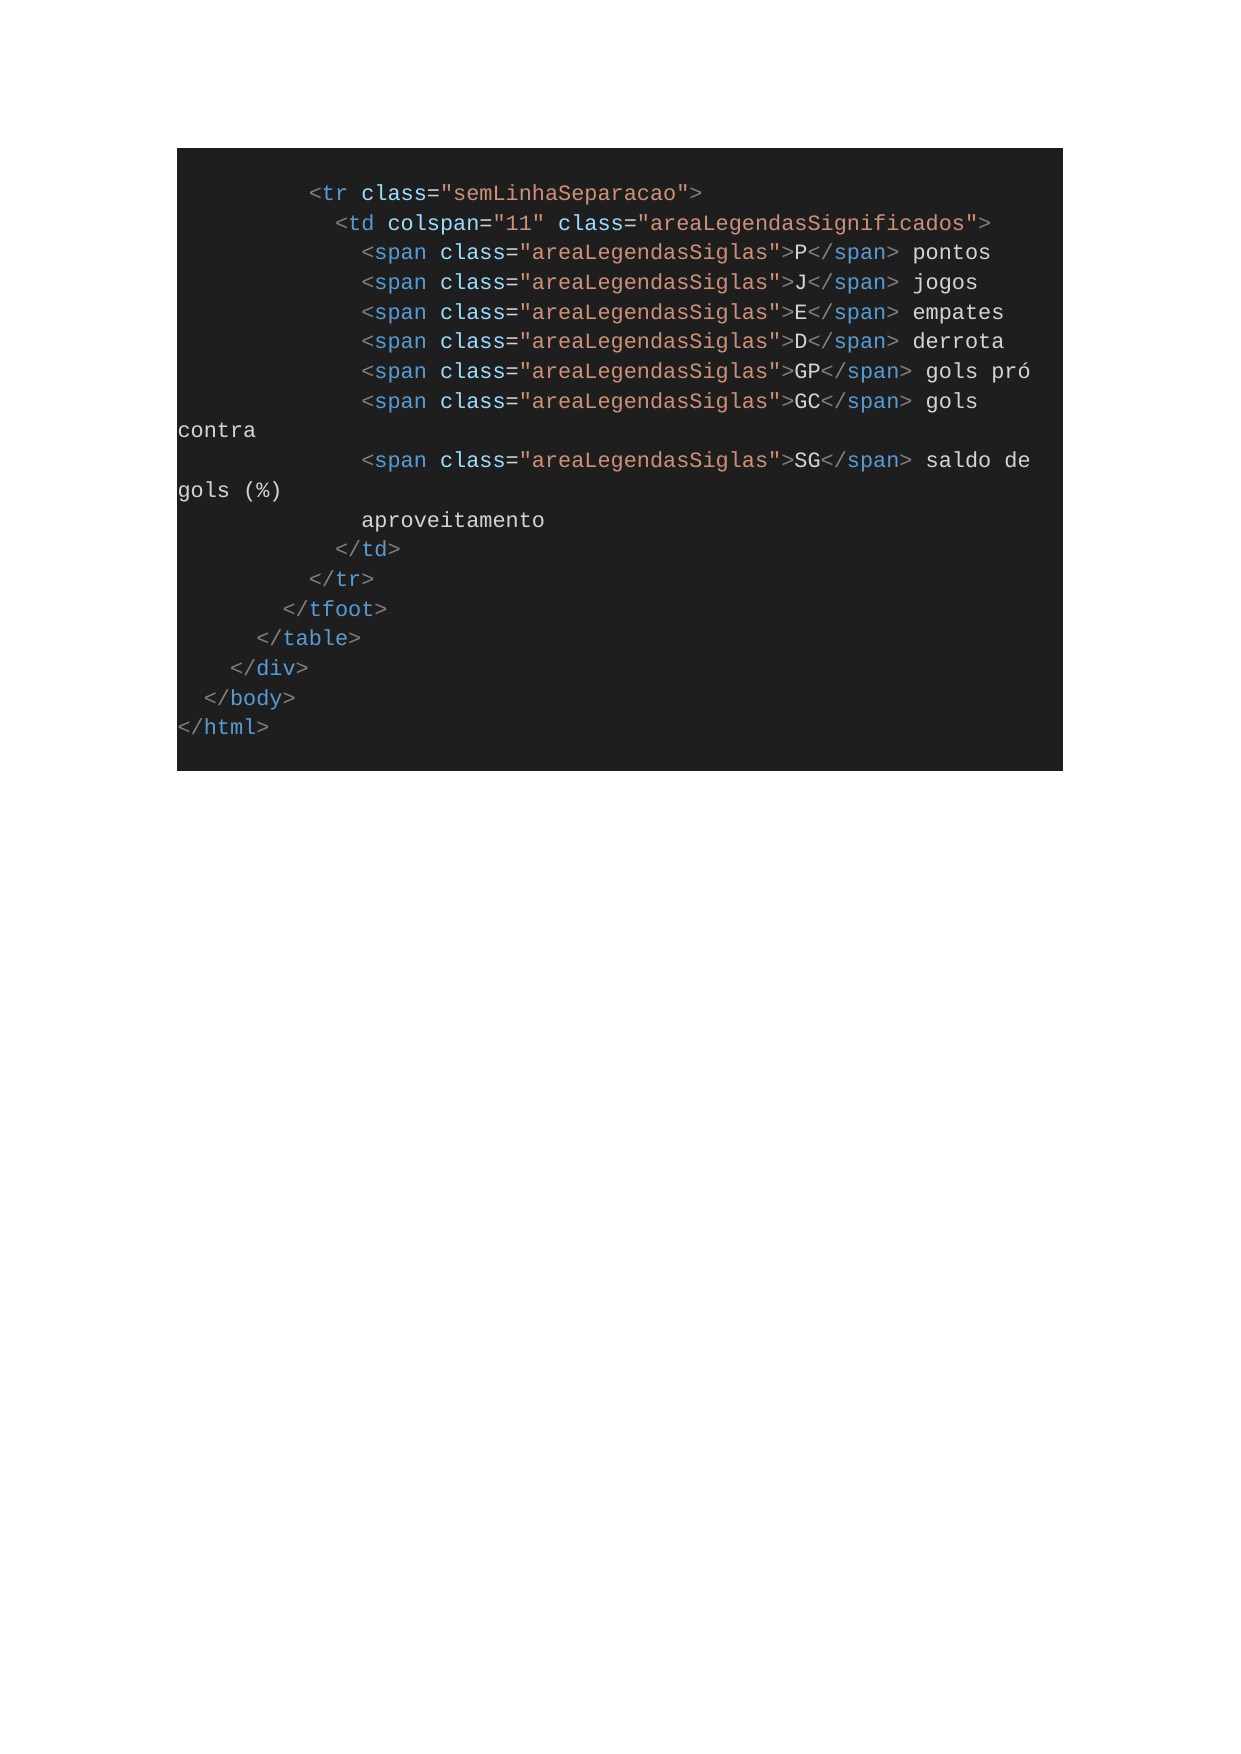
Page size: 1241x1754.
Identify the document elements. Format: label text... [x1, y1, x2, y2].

text <span class="areaLegendasSiglas">SG</span> saldo de gols (%) [177, 444, 1063, 504]
text <span class="areaLegendasSiglas">GC</span> gols contra [177, 385, 1063, 444]
text <span class="areaLegendasSiglas">D</span> derrota [177, 326, 1063, 355]
text <td colspan="11" class="areaLegendasSignificados"> [177, 207, 1063, 237]
text </html> [177, 712, 1063, 741]
text </tfoot> [177, 593, 1063, 623]
text <span class="areaLegendasSiglas">P</span> pontos [177, 237, 1063, 266]
text </div> [177, 652, 1063, 682]
text <span class="areaLegendasSiglas">J</span> jogos [177, 266, 1063, 296]
text </table> [177, 623, 1063, 652]
text </td> [177, 533, 1063, 563]
text aproveitamento [177, 504, 1063, 533]
text </body> [177, 682, 1063, 712]
text <tr class="semLinhaSeparacao"> [177, 177, 1063, 207]
text <span class="areaLegendasSiglas">E</span> empates [177, 296, 1063, 326]
text </tr> [177, 563, 1063, 593]
text <span class="areaLegendasSiglas">GP</span> gols pró [177, 355, 1063, 385]
